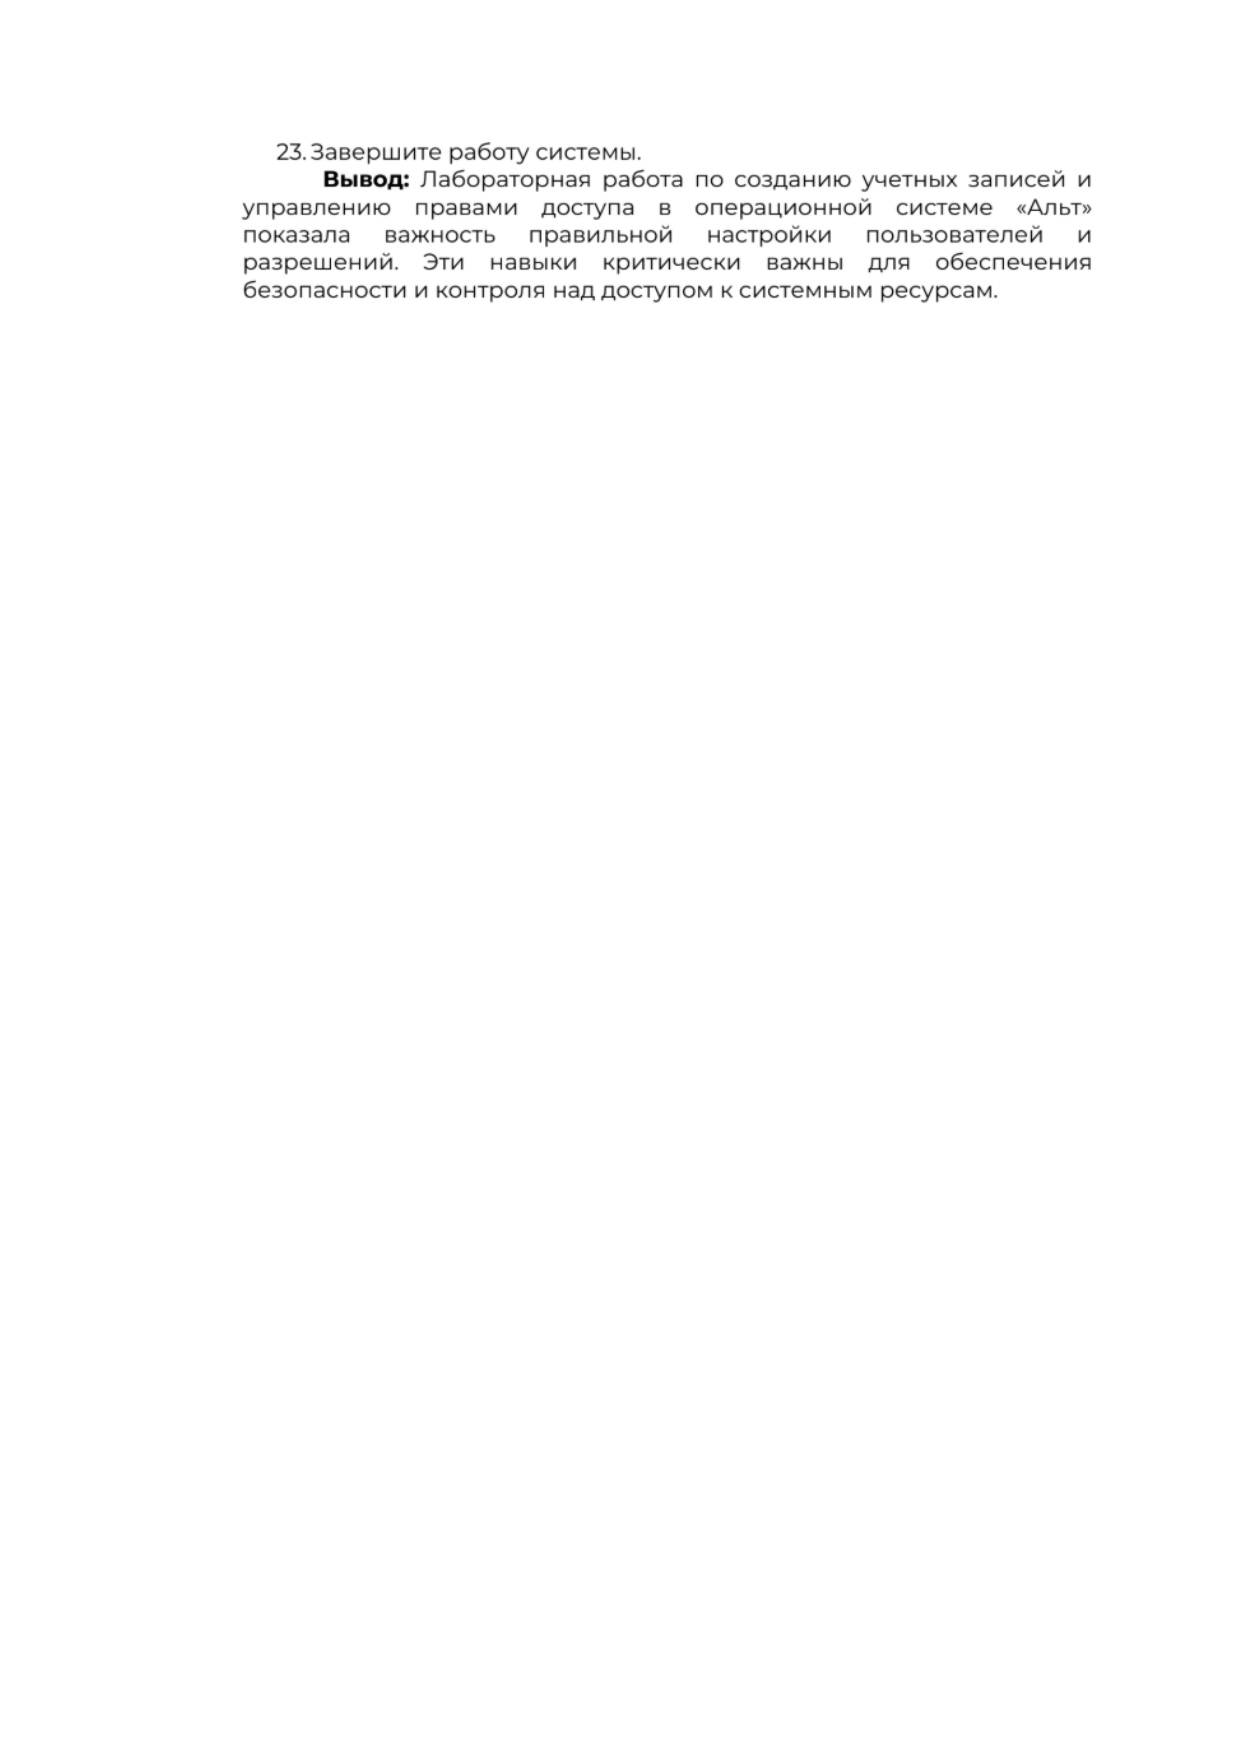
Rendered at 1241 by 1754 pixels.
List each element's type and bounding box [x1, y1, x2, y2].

picture [177, 118, 1152, 336]
